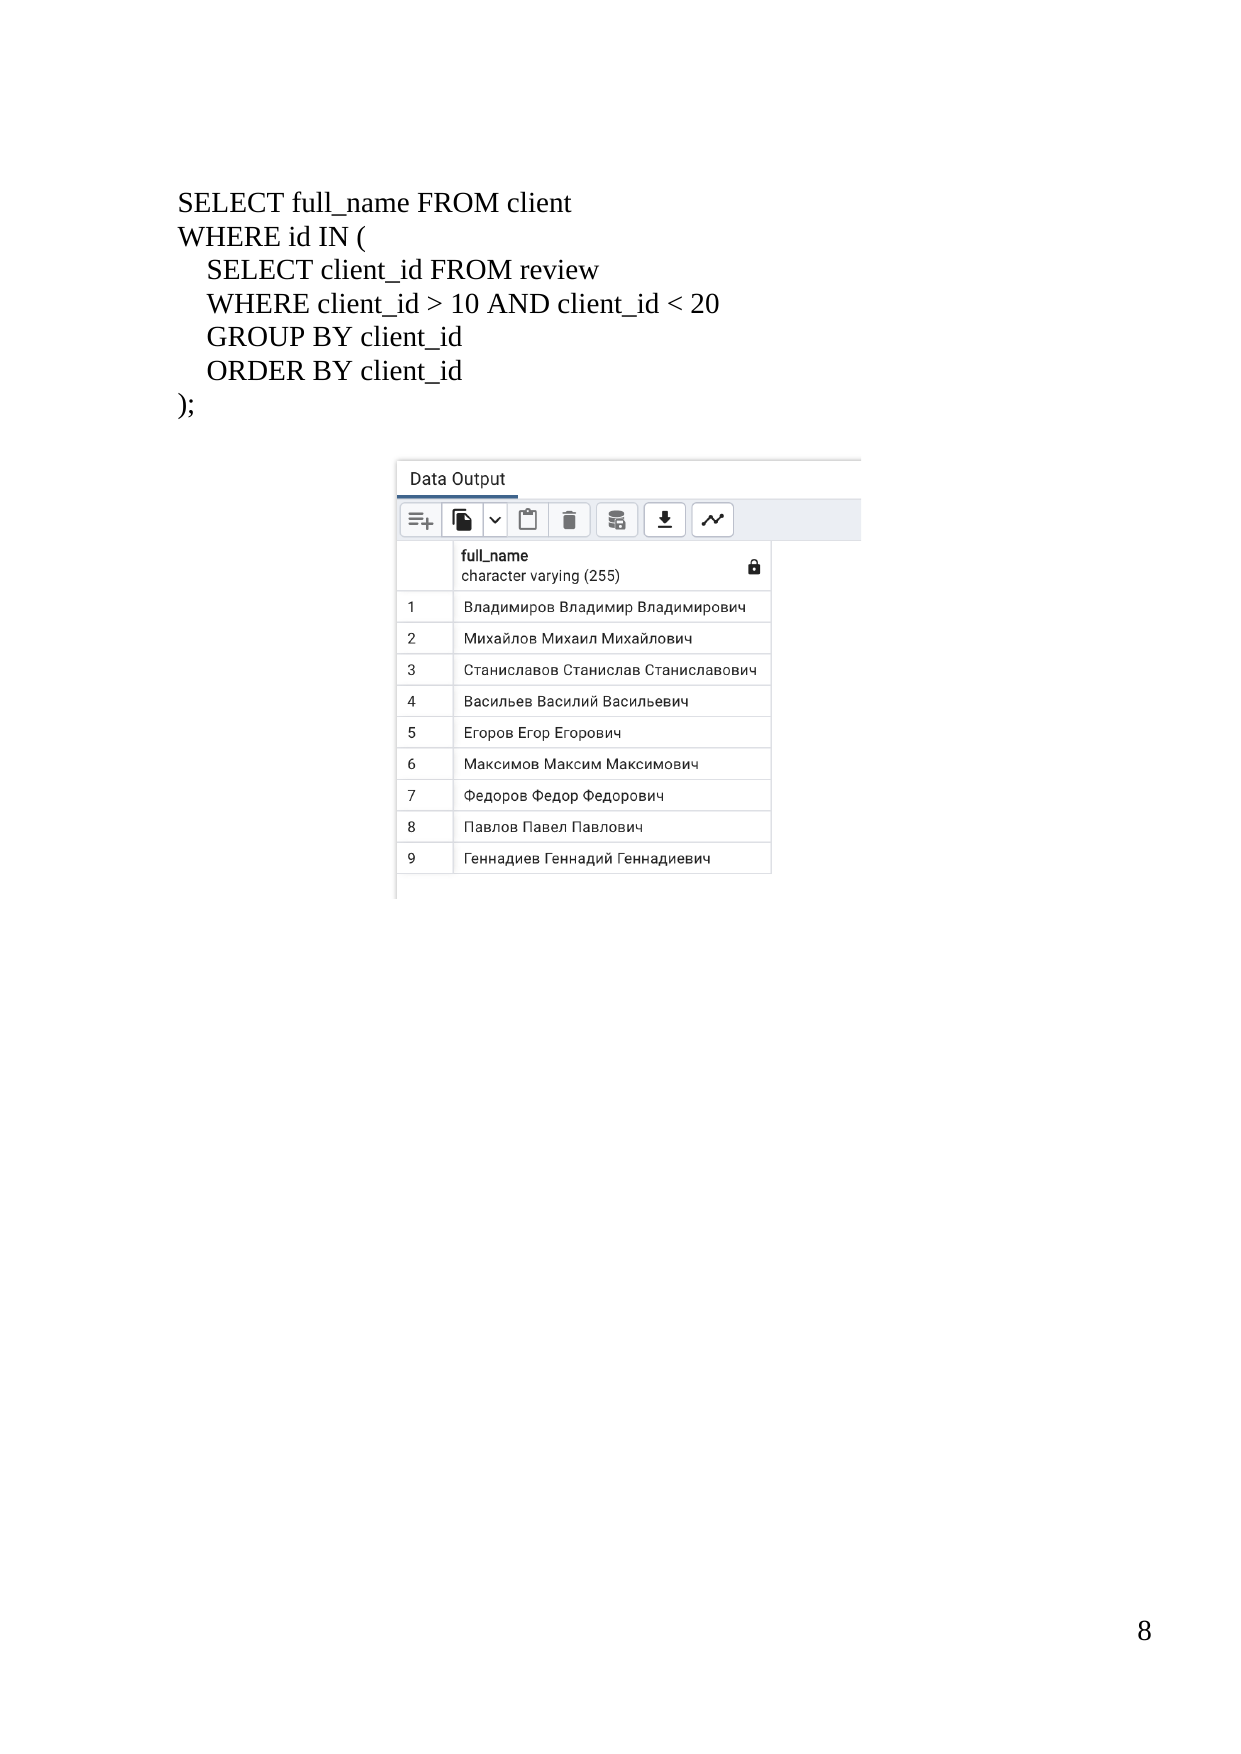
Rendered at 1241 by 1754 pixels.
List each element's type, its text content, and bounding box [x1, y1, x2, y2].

text WHERE client_id > 10 AND client_id < 20 [177, 286, 1152, 319]
text ); [177, 386, 1152, 420]
text ORDER BY client_id [177, 353, 1152, 386]
text SELECT client_id FROM review [177, 252, 1152, 286]
picture [388, 453, 862, 899]
text GROUP BY client_id [177, 319, 1152, 353]
text SELECT full_name FROM client [177, 185, 1152, 219]
text WHERE id IN ( [177, 219, 1152, 252]
